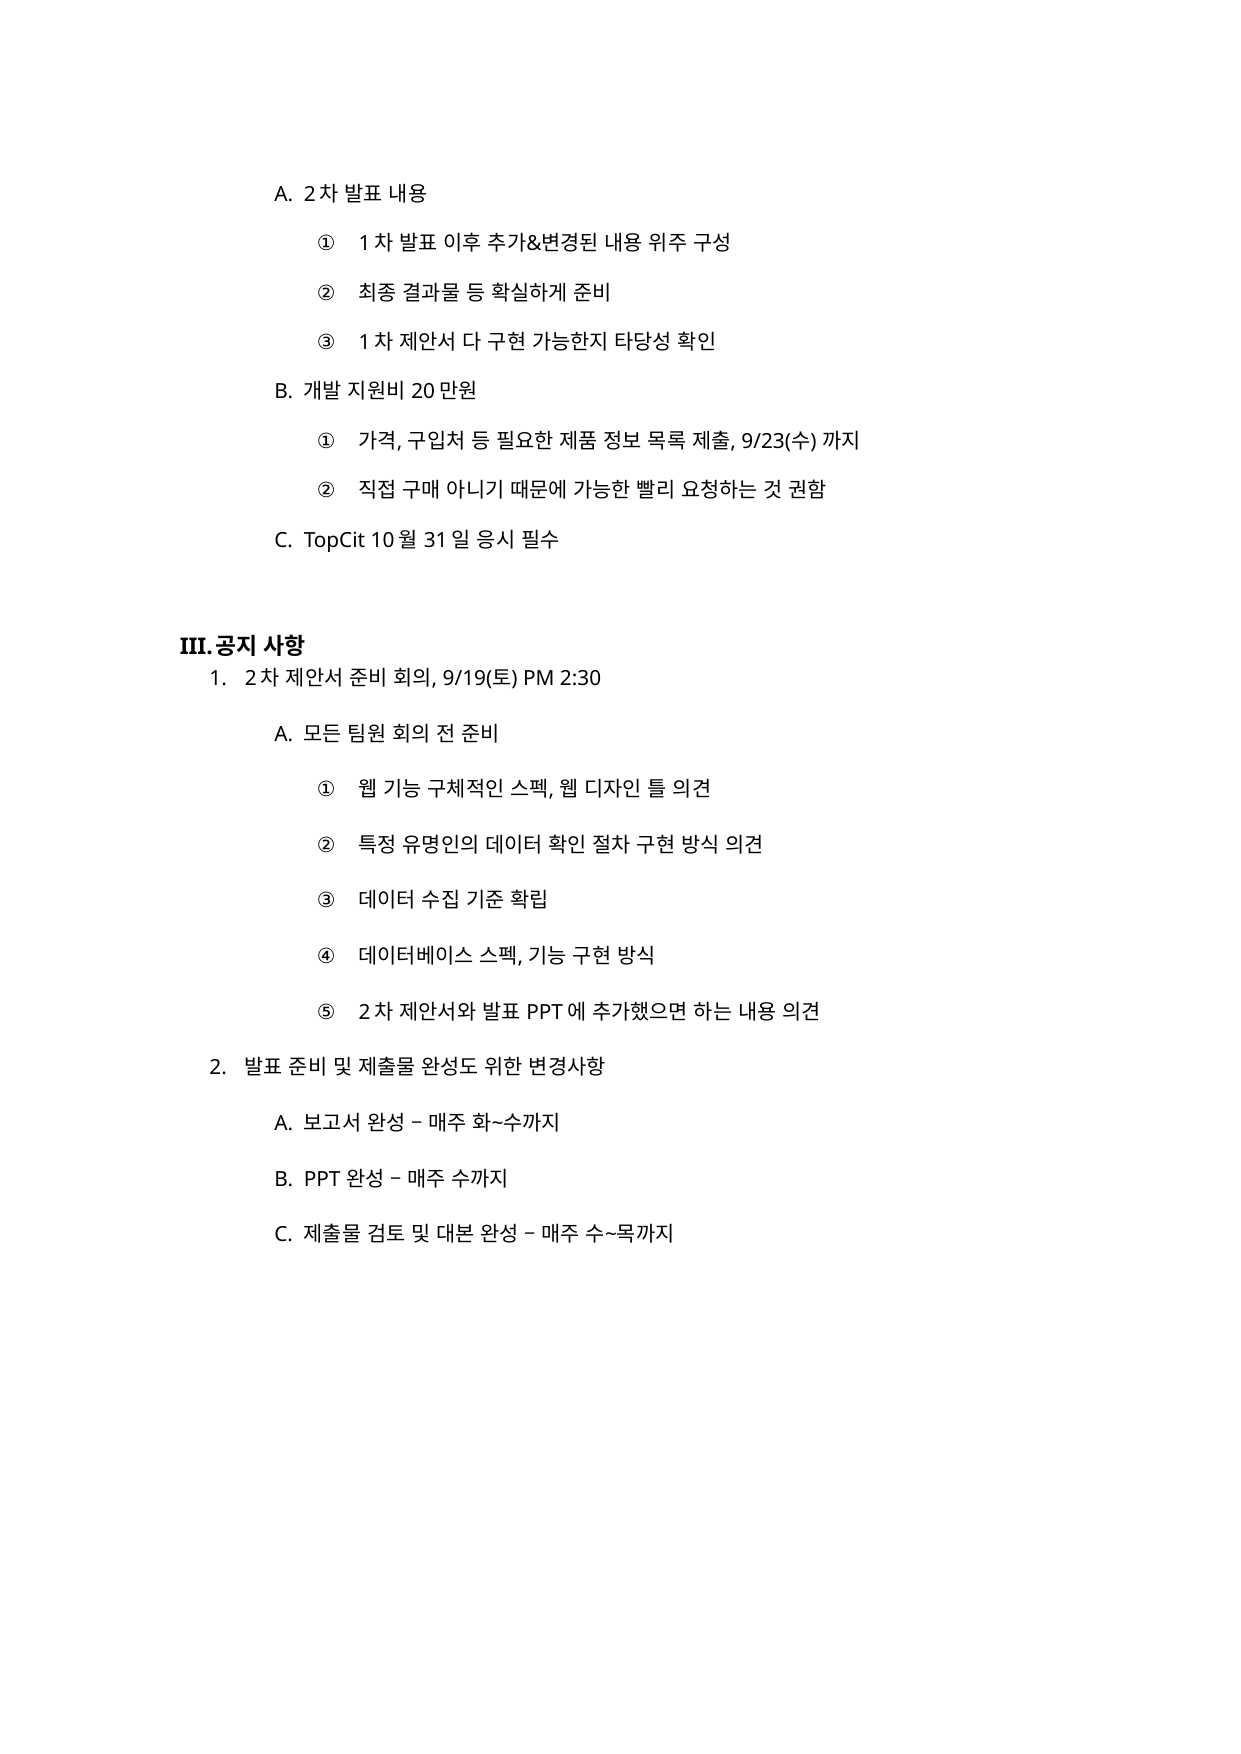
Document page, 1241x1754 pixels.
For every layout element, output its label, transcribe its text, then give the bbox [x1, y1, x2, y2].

list 가격, 구입처 등 필요한 제품 정보 목록 제출, 9/23(수) 까지 [317, 424, 1090, 454]
list 개발 지원비 20만원 [274, 375, 1090, 405]
list 제출물 검토 및 대본 완성 – 매주 수~목까지 [274, 1217, 1090, 1248]
list 직접 구매 아니기 때문에 가능한 빨리 요청하는 것 권함 [317, 473, 1090, 504]
list 데이터베이스 스펙, 기능 구현 방식 [317, 939, 1090, 969]
list 2차 제안서 준비 회의, 9/19(토) PM 2:30 [209, 661, 1090, 691]
list 보고서 완성 – 매주 화~수까지 [274, 1106, 1090, 1136]
list 공지 사항 [179, 628, 990, 661]
list TopCit 10월 31일 응시 필수 [274, 523, 1090, 553]
list 웹 기능 구체적인 스펙, 웹 디자인 틀 의견 [317, 772, 1090, 803]
list 2차 제안서와 발표 PPT에 추가했으면 하는 내용 의견 [317, 995, 1090, 1025]
list 모든 팀원 회의 전 준비 [274, 717, 1090, 747]
list 발표 준비 및 제출물 완성도 위한 변경사항 [209, 1051, 1090, 1081]
list PPT 완성 – 매주 수까지 [274, 1162, 1090, 1192]
list 1차 발표 이후 추가&변경된 내용 위주 구성 [317, 227, 1090, 257]
list 최종 결과물 등 확실하게 준비 [317, 276, 1090, 306]
list 데이터 수집 기준 확립 [317, 884, 1090, 914]
list 1차 제안서 다 구현 가능한지 타당성 확인 [317, 325, 1090, 356]
list 2차 발표 내용 [274, 177, 1090, 207]
list 특정 유명인의 데이터 확인 절차 구현 방식 의견 [317, 828, 1090, 858]
